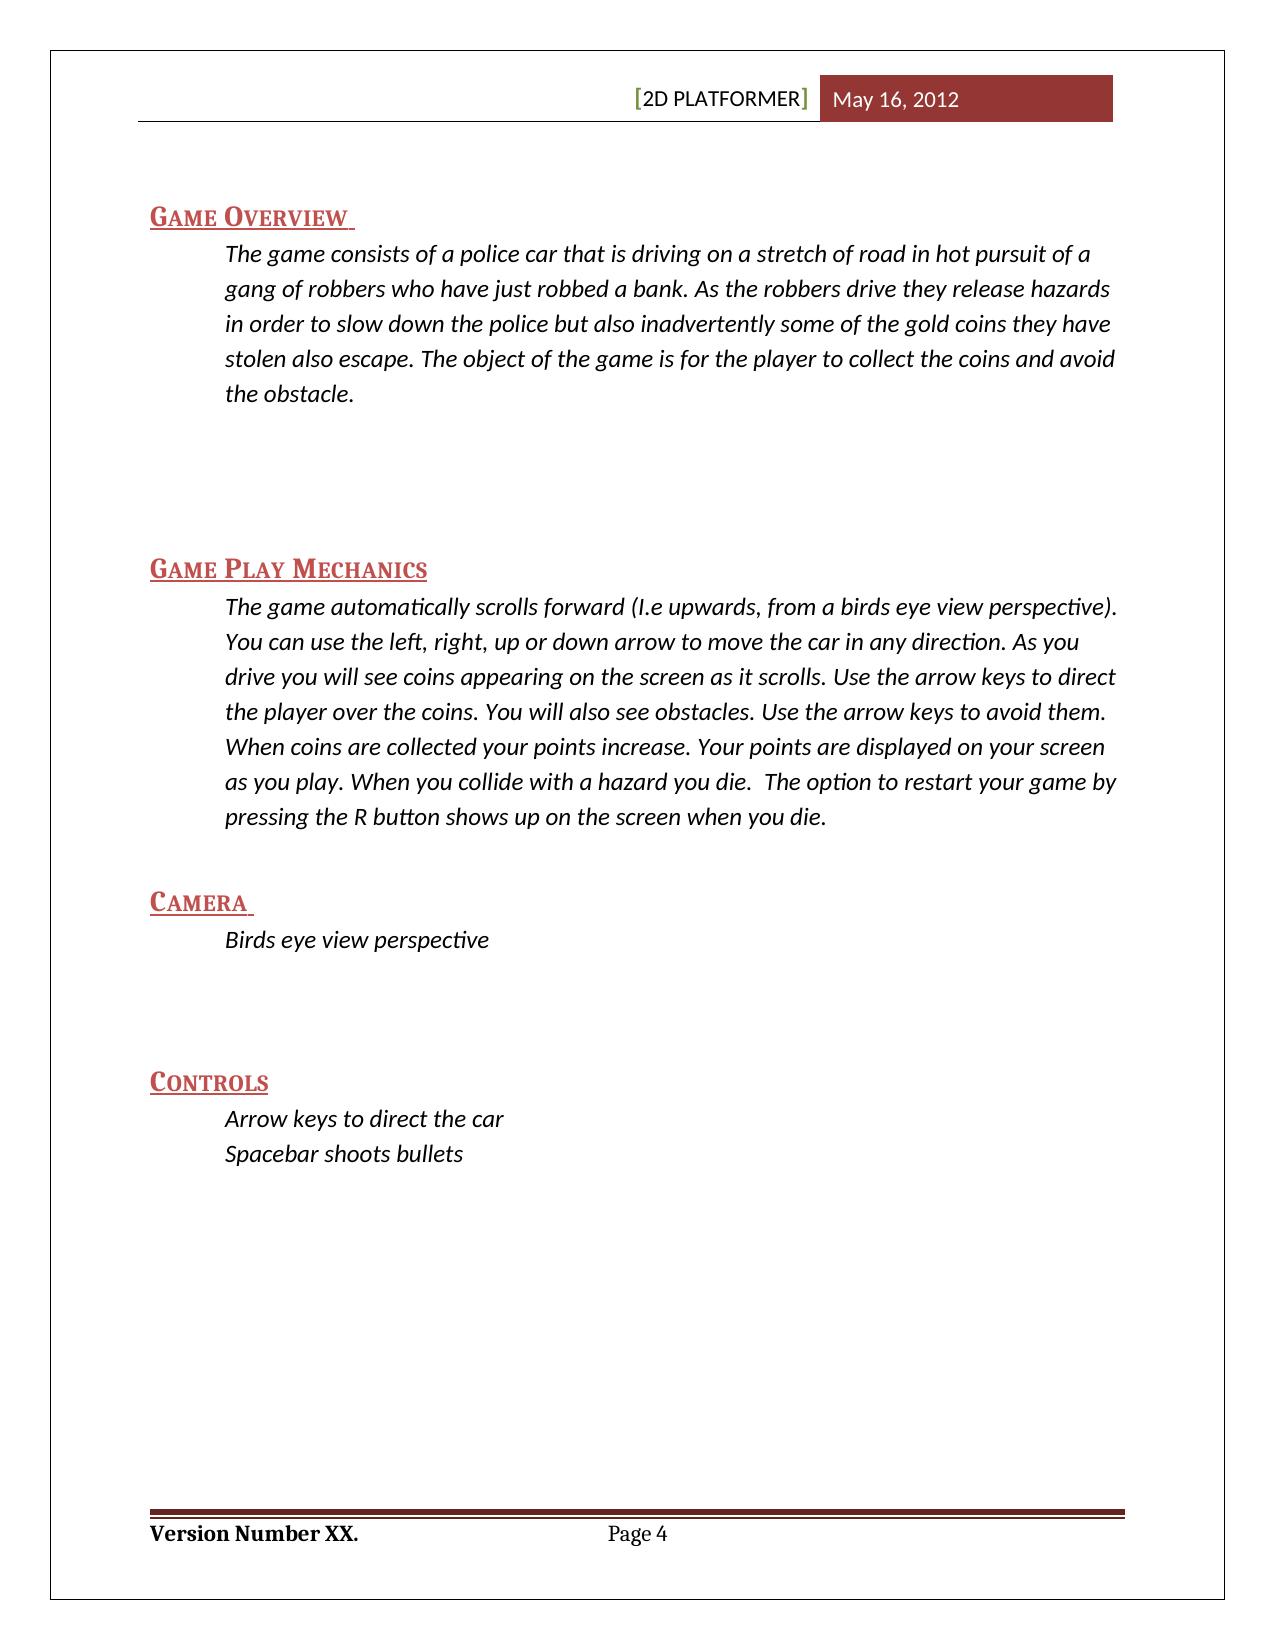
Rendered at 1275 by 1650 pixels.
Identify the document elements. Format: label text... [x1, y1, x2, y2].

subtitle Game Overview [150, 200, 1125, 233]
subtitle Controls [150, 1065, 1125, 1098]
list The game consists of a police car that is driving on a stretch of road in hot pursuit of a gang of robbers who have just robbed a bank. As the robbers drive they release hazards in order to slow down the police but also inadvertently some of the gold coins they have stolen also escape. The object of the game is for the player to collect the coins and avoid the obstacle. [225, 238, 1125, 409]
text The game automatically scrolls forward (I.e upwards, from a birds eye view perspective). You can use the left, right, up or down arrow to move the car in any direction. As you drive you will see coins appearing on the screen as it scrolls. Use the arrow keys to direct the player over the coins. You will also see obstacles. Use the arrow keys to avoid them. When coins are collected your points increase. Your points are displayed on your screen as you play. When you collide with a hazard you die. The option to restart your game by pressing the R button shows up on the screen when you die. [225, 591, 1125, 831]
subtitle Camera [150, 886, 1125, 919]
list Spacebar shoots bullets [225, 1138, 1125, 1169]
list Arrow keys to direct the car [225, 1103, 1125, 1134]
list Birds eye view perspective [225, 924, 1125, 955]
subtitle Game Play Mechanics [150, 552, 1125, 586]
